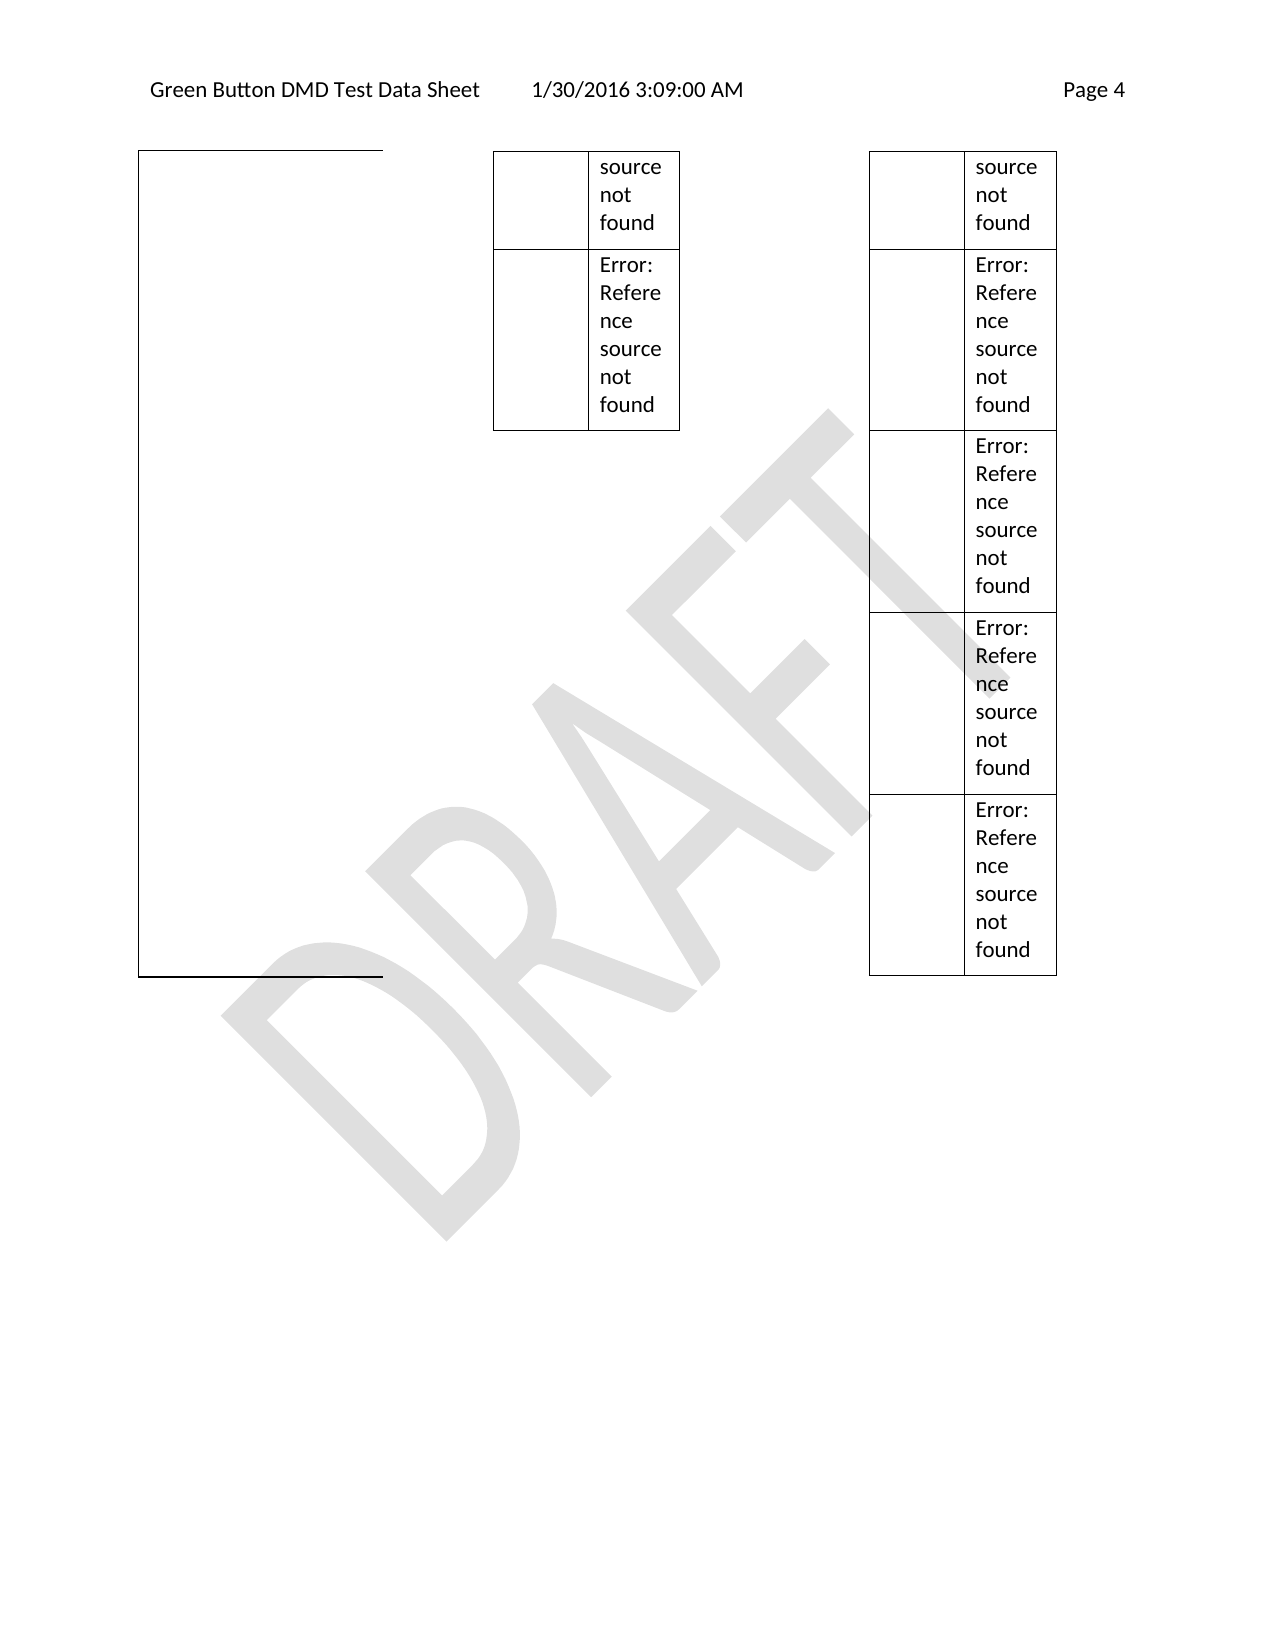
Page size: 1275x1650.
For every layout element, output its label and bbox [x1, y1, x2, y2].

table_header [790, 150, 1136, 976]
table_header [383, 150, 789, 976]
table_header [139, 151, 383, 976]
